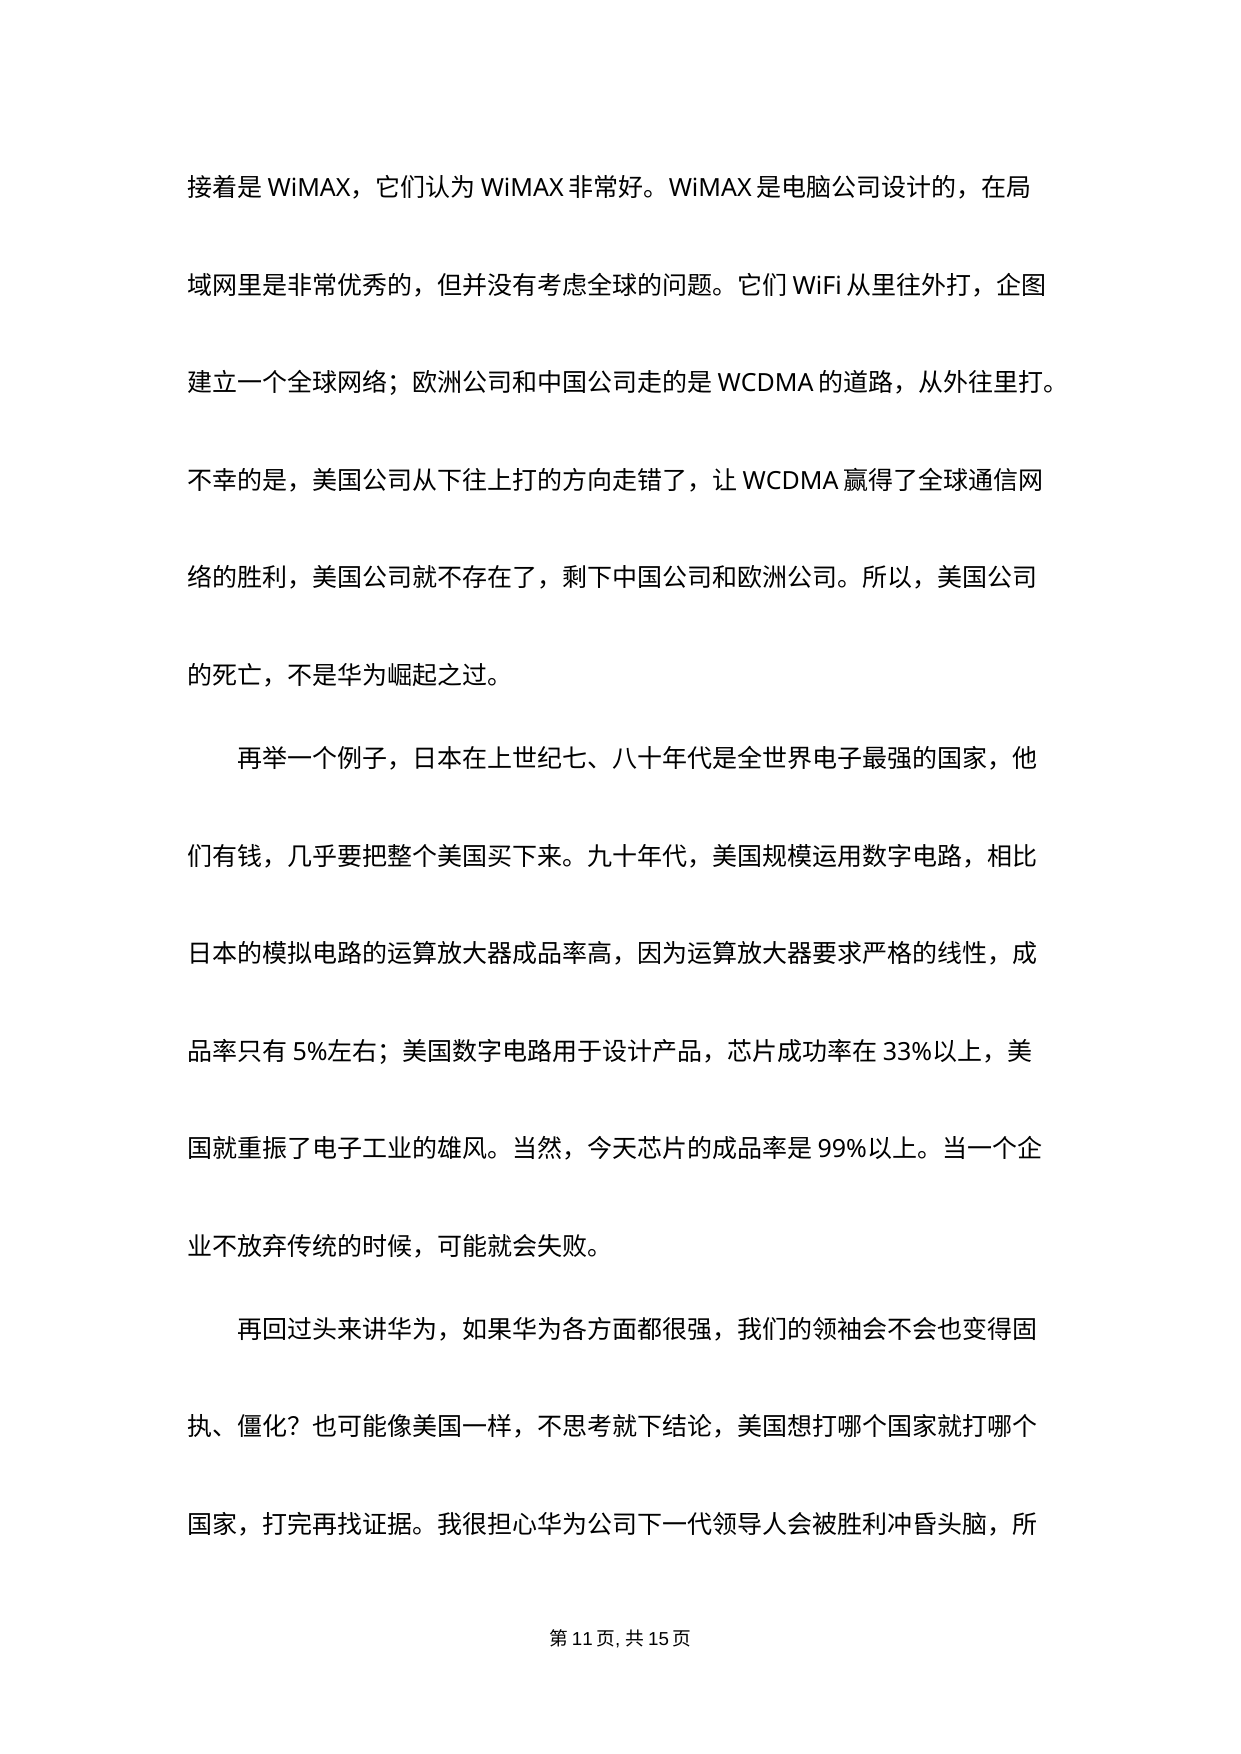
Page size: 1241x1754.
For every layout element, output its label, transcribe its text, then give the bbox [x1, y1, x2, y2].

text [187, 139, 1053, 692]
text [187, 1280, 1053, 1540]
text 再举一个例子，日本在上世纪七、八十年代是全世界电子最强的国家，他们有钱，几乎要把整个美国买下来。九十年代，美国规模运用数字电路，相比日本的模拟电路的运算放大器成品率高，因为运算放大器要求严格的线性，成品率只有5%左右；美国数字电路用于设计产品，芯片成功率在33%以上，美国就重振了电子工业的雄风。当然，今天芯片的成品率是99%以上。当一个企业不放弃传统的时候，可能就会失败。 [187, 710, 1053, 1262]
